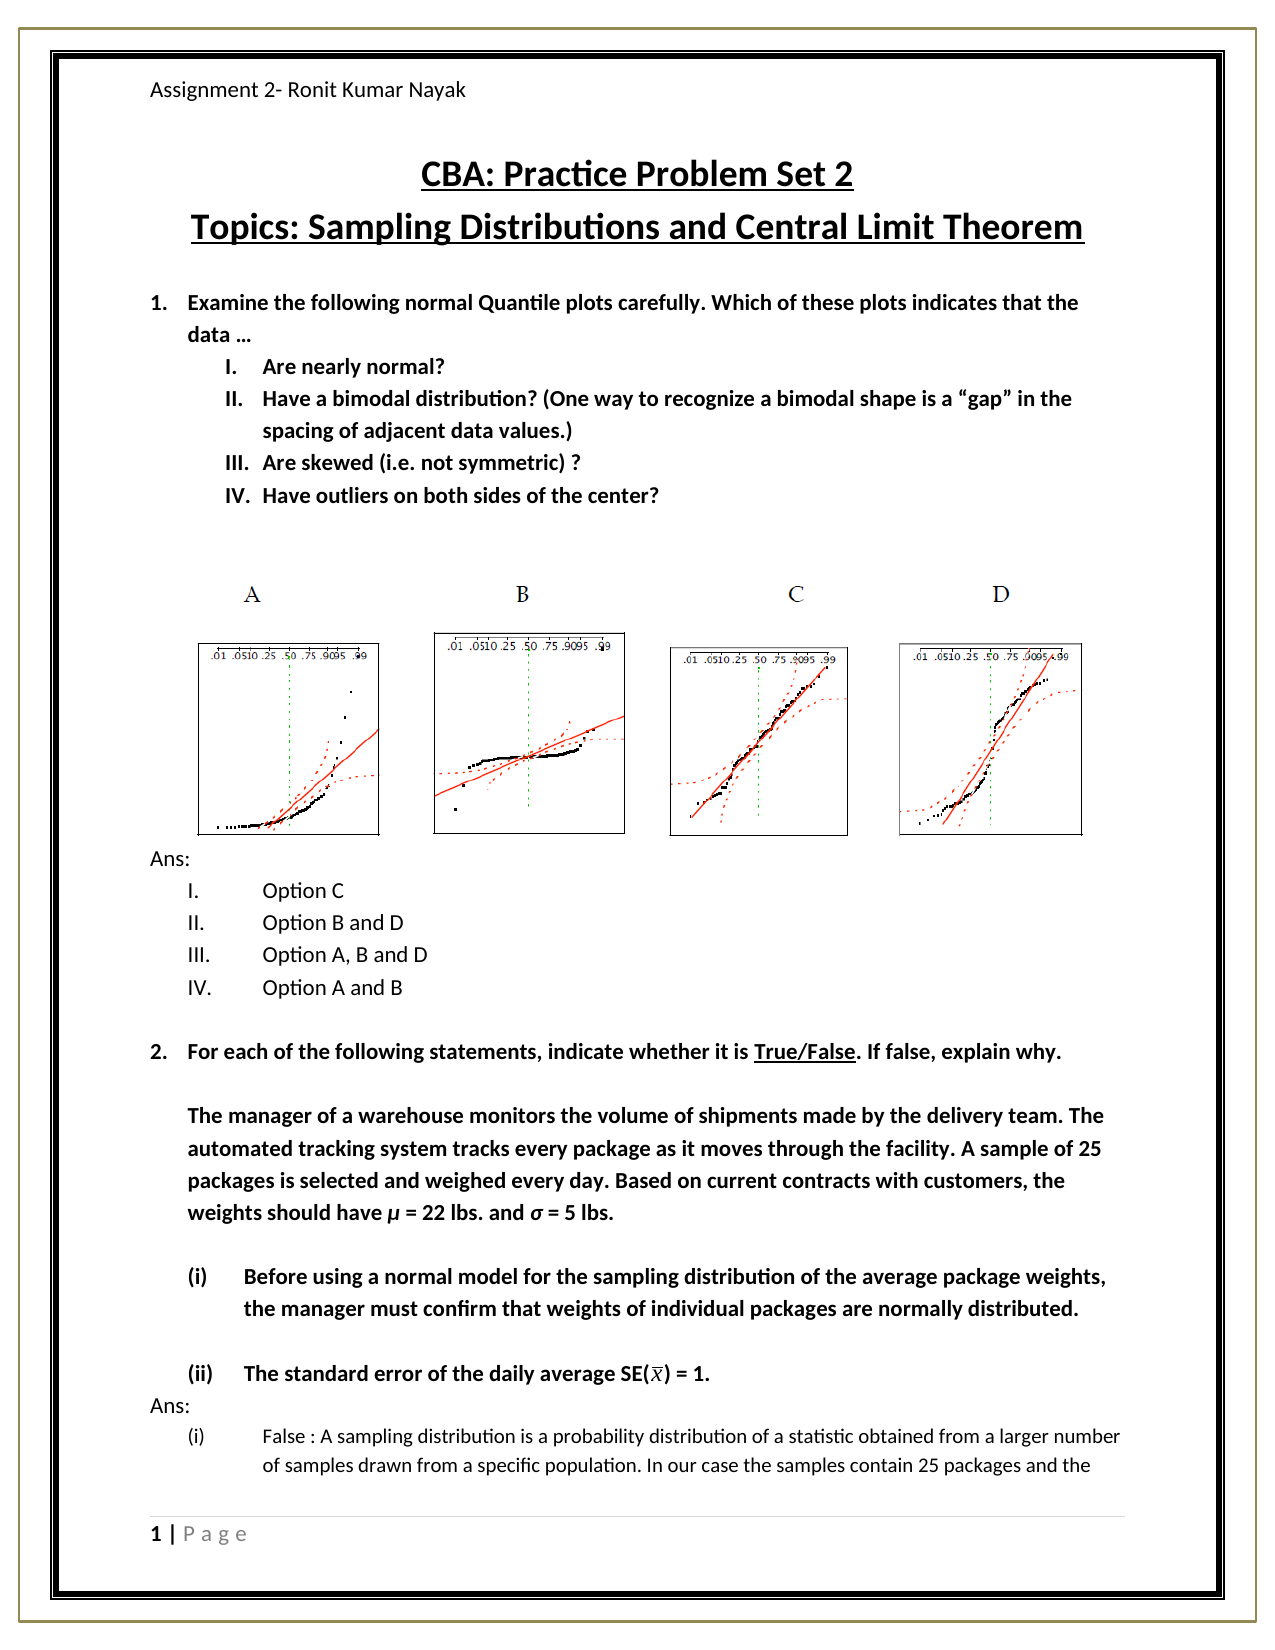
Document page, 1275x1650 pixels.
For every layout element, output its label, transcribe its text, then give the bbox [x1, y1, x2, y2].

list Option B and D [187, 908, 1125, 936]
list Option A, B and D [187, 941, 1125, 968]
list The standard error of the daily average SE() = 1. [187, 1359, 1125, 1387]
list Option C [187, 876, 1125, 904]
list For each of the following statements, indicate whether it is True/False. If false, explain why. [150, 1037, 1125, 1065]
text Ans: [150, 844, 1125, 872]
text Topics: Sampling Distributions and Central Limit Theorem [150, 203, 1125, 248]
text Ans: [150, 1391, 1125, 1419]
list Option A and B [187, 973, 1125, 1001]
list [187, 1423, 1125, 1478]
list Are nearly normal? [225, 352, 1125, 380]
list Have a bimodal distribution? (One way to recognize a bimodal shape is a “gap” in the spacing of adjacent data values.) [225, 384, 1125, 444]
list Examine the following normal Quantile plots carefully. Which of these plots indicates that the data … [150, 288, 1125, 348]
list Before using a normal model for the sampling distribution of the average package weights, the manager must confirm that weights of individual packages are normally distributed. [187, 1262, 1125, 1323]
list Have outliers on both sides of the center? [225, 481, 1125, 509]
text CBA: Practice Problem Set 2 [150, 150, 1125, 196]
list Are skewed (i.e. not symmetric) ? [225, 448, 1125, 477]
text The manager of a warehouse monitors the volume of shipments made by the delivery team. The automated tracking system tracks every package as it moves through the facility. A sample of 25 packages is selected and weighed every day. Based on current contracts with customers, the weights should have μ = 22 lbs. and σ = 5 lbs. [187, 1101, 1125, 1226]
